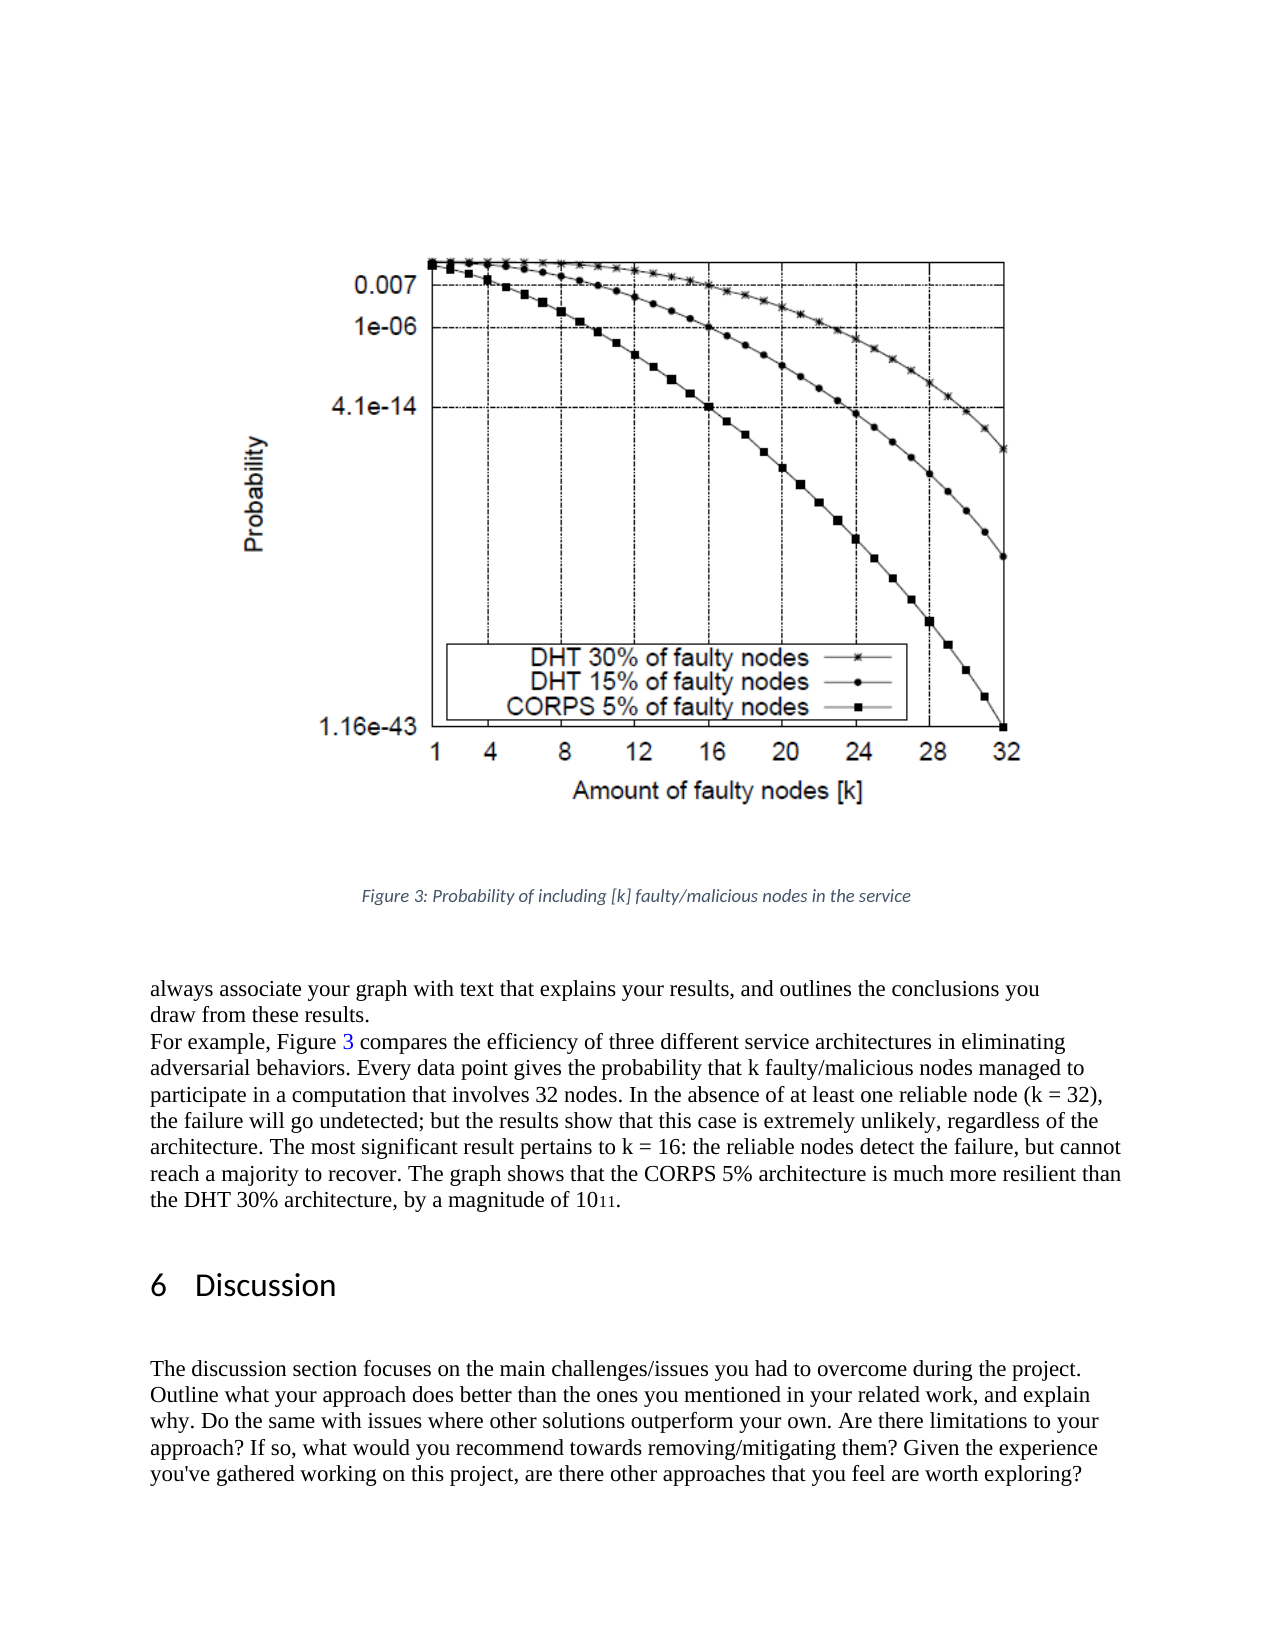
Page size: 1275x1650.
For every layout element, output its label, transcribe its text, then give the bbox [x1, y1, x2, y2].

text draw from these results. [150, 1002, 1125, 1028]
text The discussion section focuses on the main challenges/issues you had to overcome during the project. Outline what your approach does better than the ones you mentioned in your related work, and explain why. Do the same with issues where other solutions outperform your own. Are there limitations to your approach? If so, what would you recommend towards removing/mitigating them? Given the experience you've gathered working on this project, are there other approaches that you feel are worth exploring? [150, 1354, 1125, 1486]
subtitle Discussion [150, 1264, 1125, 1304]
text For example, Figure 3 compares the efficiency of three different service architectures in eliminating adversarial behaviors. Every data point gives the probability that k faulty/malicious nodes managed to participate in a computation that involves 32 nodes. In the absence of at least one reliable node (k = 32), the failure will go undetected; but the results show that this case is extremely unlikely, regardless of the architecture. The most significant result pertains to k = 16: the reliable nodes detect the failure, but cannot reach a majority to recover. The graph shows that the CORPS 5% architecture is much more resilient than the DHT 30% architecture, by a magnitude of 1011. [150, 1028, 1125, 1212]
text always associate your graph with text that explains your results, and outlines the conclusions you [150, 975, 1125, 1002]
